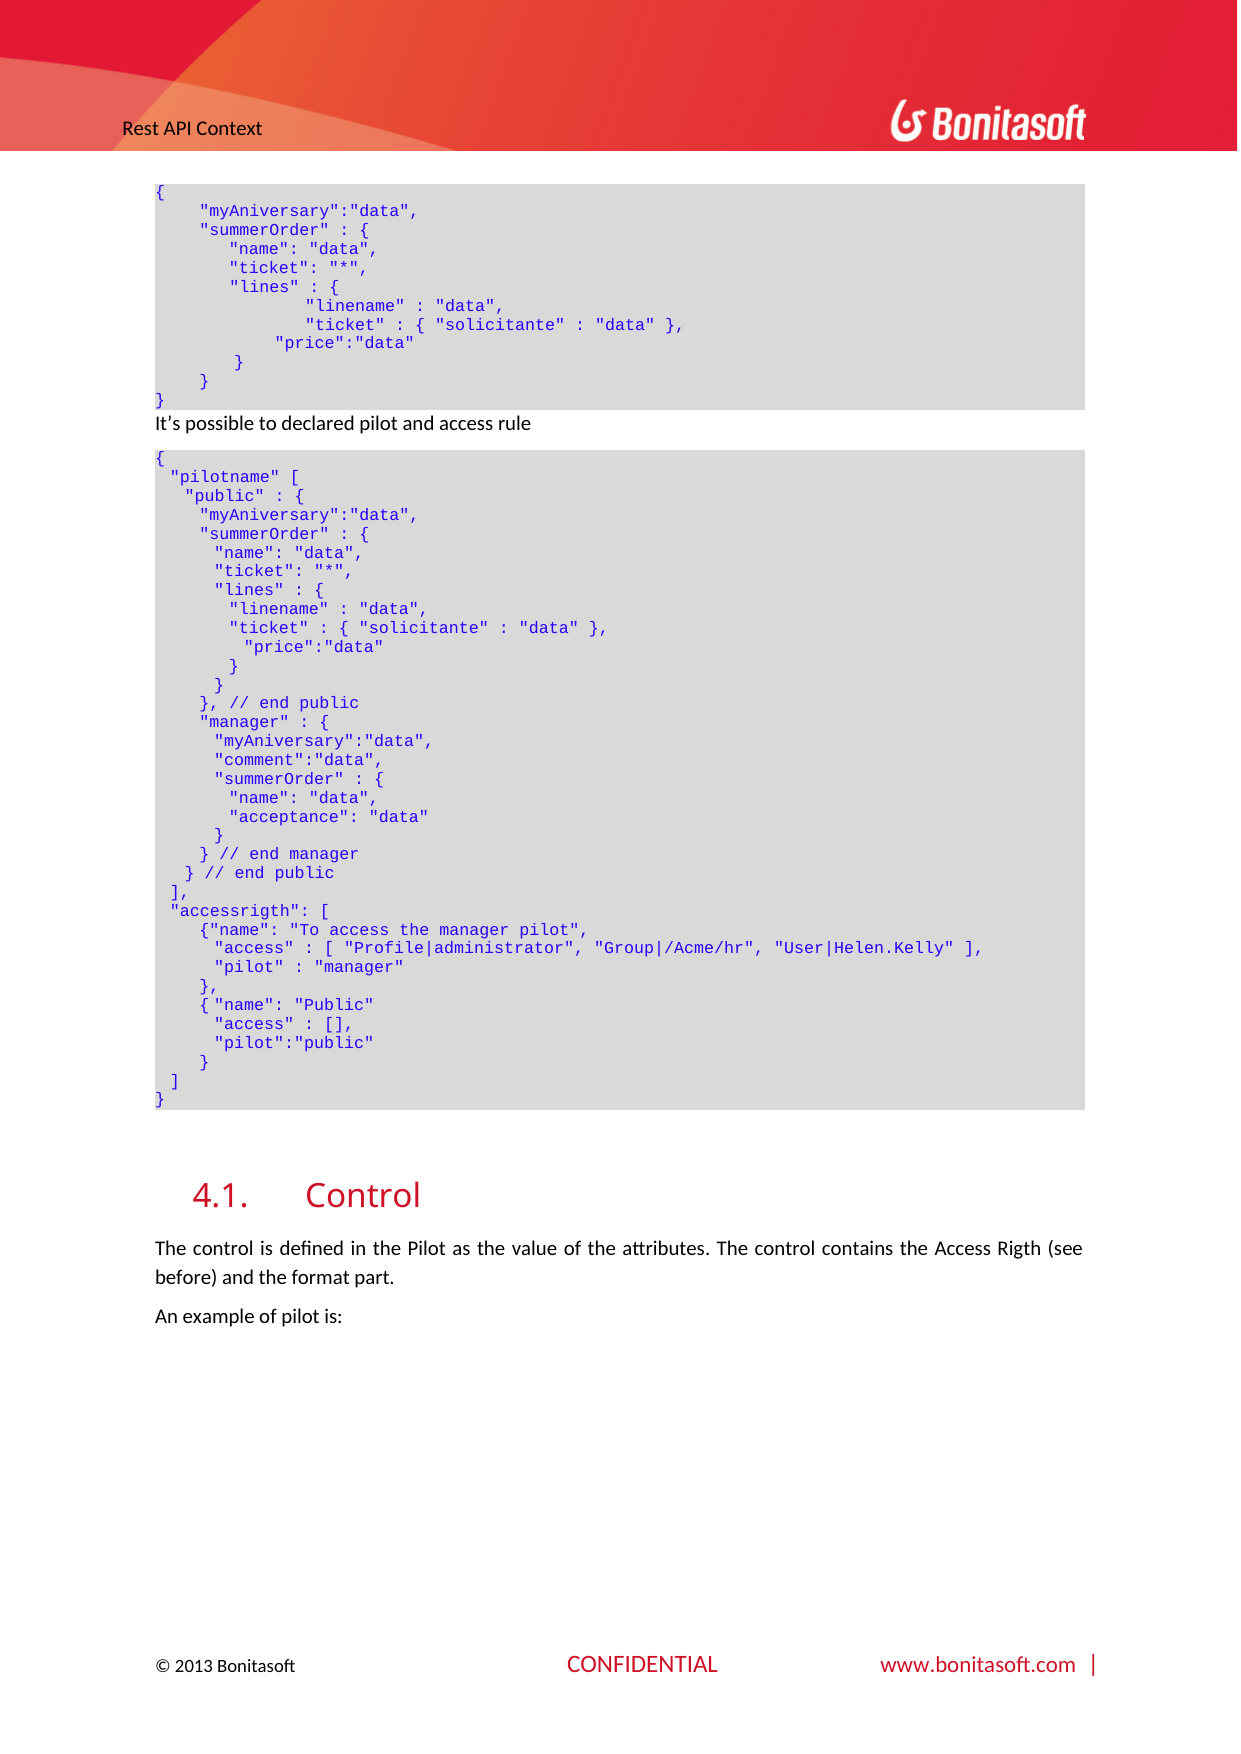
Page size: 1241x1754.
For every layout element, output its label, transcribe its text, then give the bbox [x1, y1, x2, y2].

text "summerOrder" : { [155, 525, 1085, 544]
text } [155, 391, 1085, 410]
text "linename" : "data", [155, 601, 1085, 619]
text "public" : { [155, 488, 1085, 506]
picture [0, 0, 1236, 151]
text "pilotname" [ [155, 469, 1085, 488]
text "summerOrder" : { [155, 222, 1085, 241]
text "name": "data", [155, 789, 1085, 808]
text "pilot" : "manager" [155, 959, 1085, 978]
text "lines" : { [155, 278, 1085, 297]
text It’s possible to declared pilot and access rule [155, 410, 1085, 436]
text } [155, 657, 1085, 676]
text }, [155, 978, 1085, 997]
text An example of pilot is: [155, 1304, 1085, 1329]
text } // end public [155, 865, 1085, 883]
text } [155, 1053, 1085, 1072]
text } [155, 676, 1085, 695]
text "access" : [], [155, 1016, 1085, 1034]
text }, // end public [155, 695, 1085, 714]
text "price":"data" [155, 638, 1085, 657]
text ], [155, 883, 1085, 902]
subtitle Control [192, 1172, 1085, 1218]
text "summerOrder" : { [155, 770, 1085, 789]
text { [155, 184, 1085, 203]
text The control is defined in the Pilot as the value of the attributes. The control contains the Access Rigth (see before) and the format part. [155, 1235, 1085, 1289]
text "price":"data" [155, 335, 1085, 354]
text "access" : [ "Profile|administrator", "Group|/Acme/hr", "User|Helen.Kelly" ], [155, 940, 1085, 959]
text ] [155, 1072, 1085, 1091]
text "lines" : { [155, 582, 1085, 601]
text } [155, 354, 1085, 373]
text { [155, 450, 1085, 469]
text "myAniversary":"data", [155, 733, 1085, 752]
text } [155, 827, 1085, 846]
text {"name": "To access the manager pilot", [155, 921, 1085, 940]
text "manager" : { [155, 714, 1085, 733]
text "acceptance": "data" [155, 808, 1085, 827]
text "ticket" : { "solicitante" : "data" }, [155, 619, 1085, 638]
text "ticket": "*", [155, 259, 1085, 278]
text "name": "data", [155, 544, 1085, 563]
text "myAniversary":"data", [155, 203, 1085, 222]
text "myAniversary":"data", [155, 506, 1085, 525]
text "comment":"data", [155, 752, 1085, 770]
text "ticket" : { "solicitante" : "data" }, [155, 316, 1085, 335]
text } [155, 1091, 1085, 1110]
text "name": "data", [155, 241, 1085, 259]
text "ticket": "*", [155, 563, 1085, 582]
text } // end manager [155, 846, 1085, 865]
text "pilot":"public" [155, 1034, 1085, 1053]
text "accessrigth": [ [155, 902, 1085, 921]
text } [155, 373, 1085, 391]
text "linename" : "data", [155, 297, 1085, 316]
text { "name": "Public" [155, 997, 1085, 1016]
